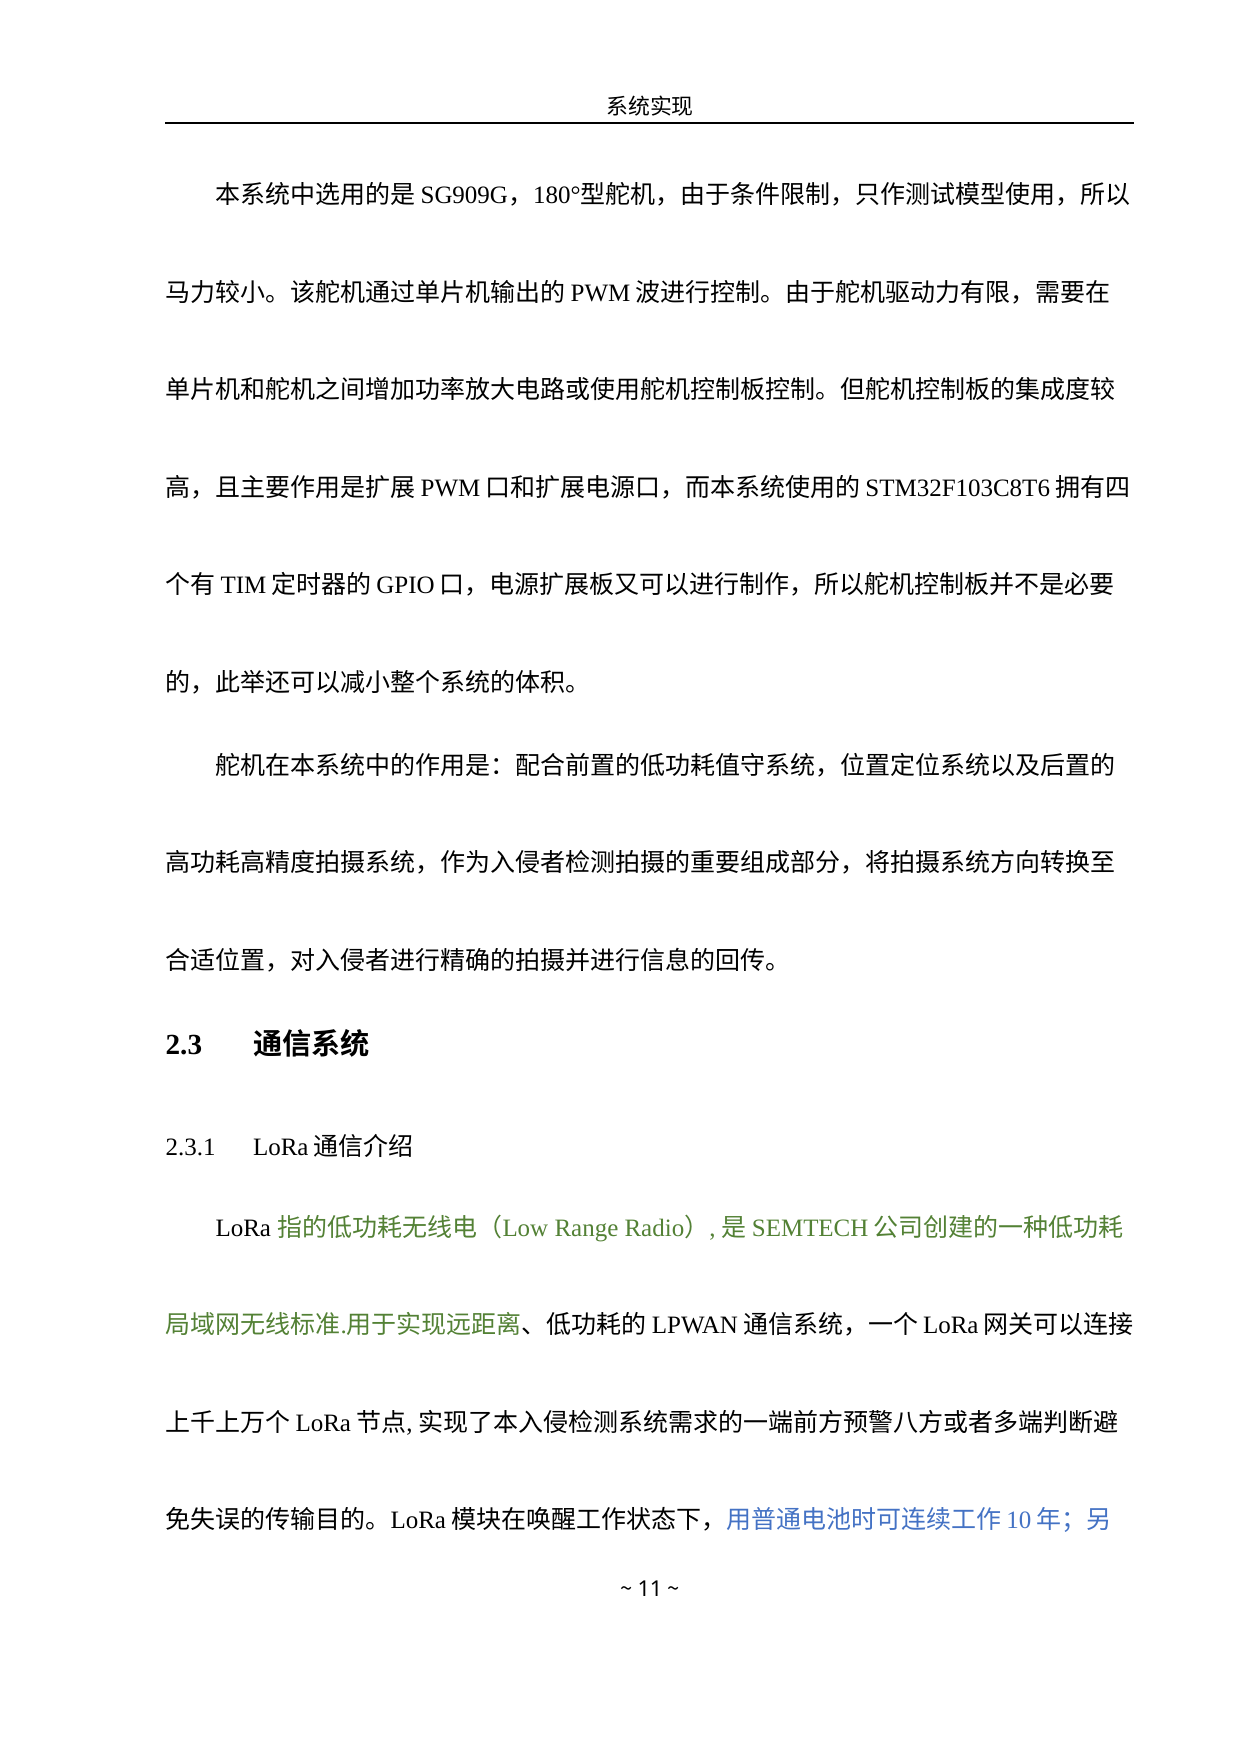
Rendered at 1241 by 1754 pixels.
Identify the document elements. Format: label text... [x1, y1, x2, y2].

text 舵机在本系统中的作用是：配合前置的低功耗值守系统，位置定位系统以及后置的高功耗高精度拍摄系统，作为入侵者检测拍摄的重要组成部分，将拍摄系统方向转换至合适位置，对入侵者进行精确的拍摄并进行信息的回传。 [165, 731, 1134, 991]
text 本系统中选用的是SG909G，180°型舵机，由于条件限制，只作测试模型使用，所以马力较小。该舵机通过单片机输出的PWM波进行控制。由于舵机驱动力有限，需要在单片机和舵机之间增加功率放大电路或使用舵机控制板控制。但舵机控制板的集成度较高，且主要作用是扩展PWM口和扩展电源口，而本系统使用的STM32F103C8T6拥有四个有TIM定时器的GPIO口，电源扩展板又可以进行制作，所以舵机控制板并不是必要的，此举还可以减小整个系统的体积。 [165, 160, 1134, 713]
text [165, 1193, 1134, 1550]
subtitle 通信系统 [165, 1009, 1134, 1074]
subtitle LoRa通信介绍 [165, 1112, 1134, 1177]
